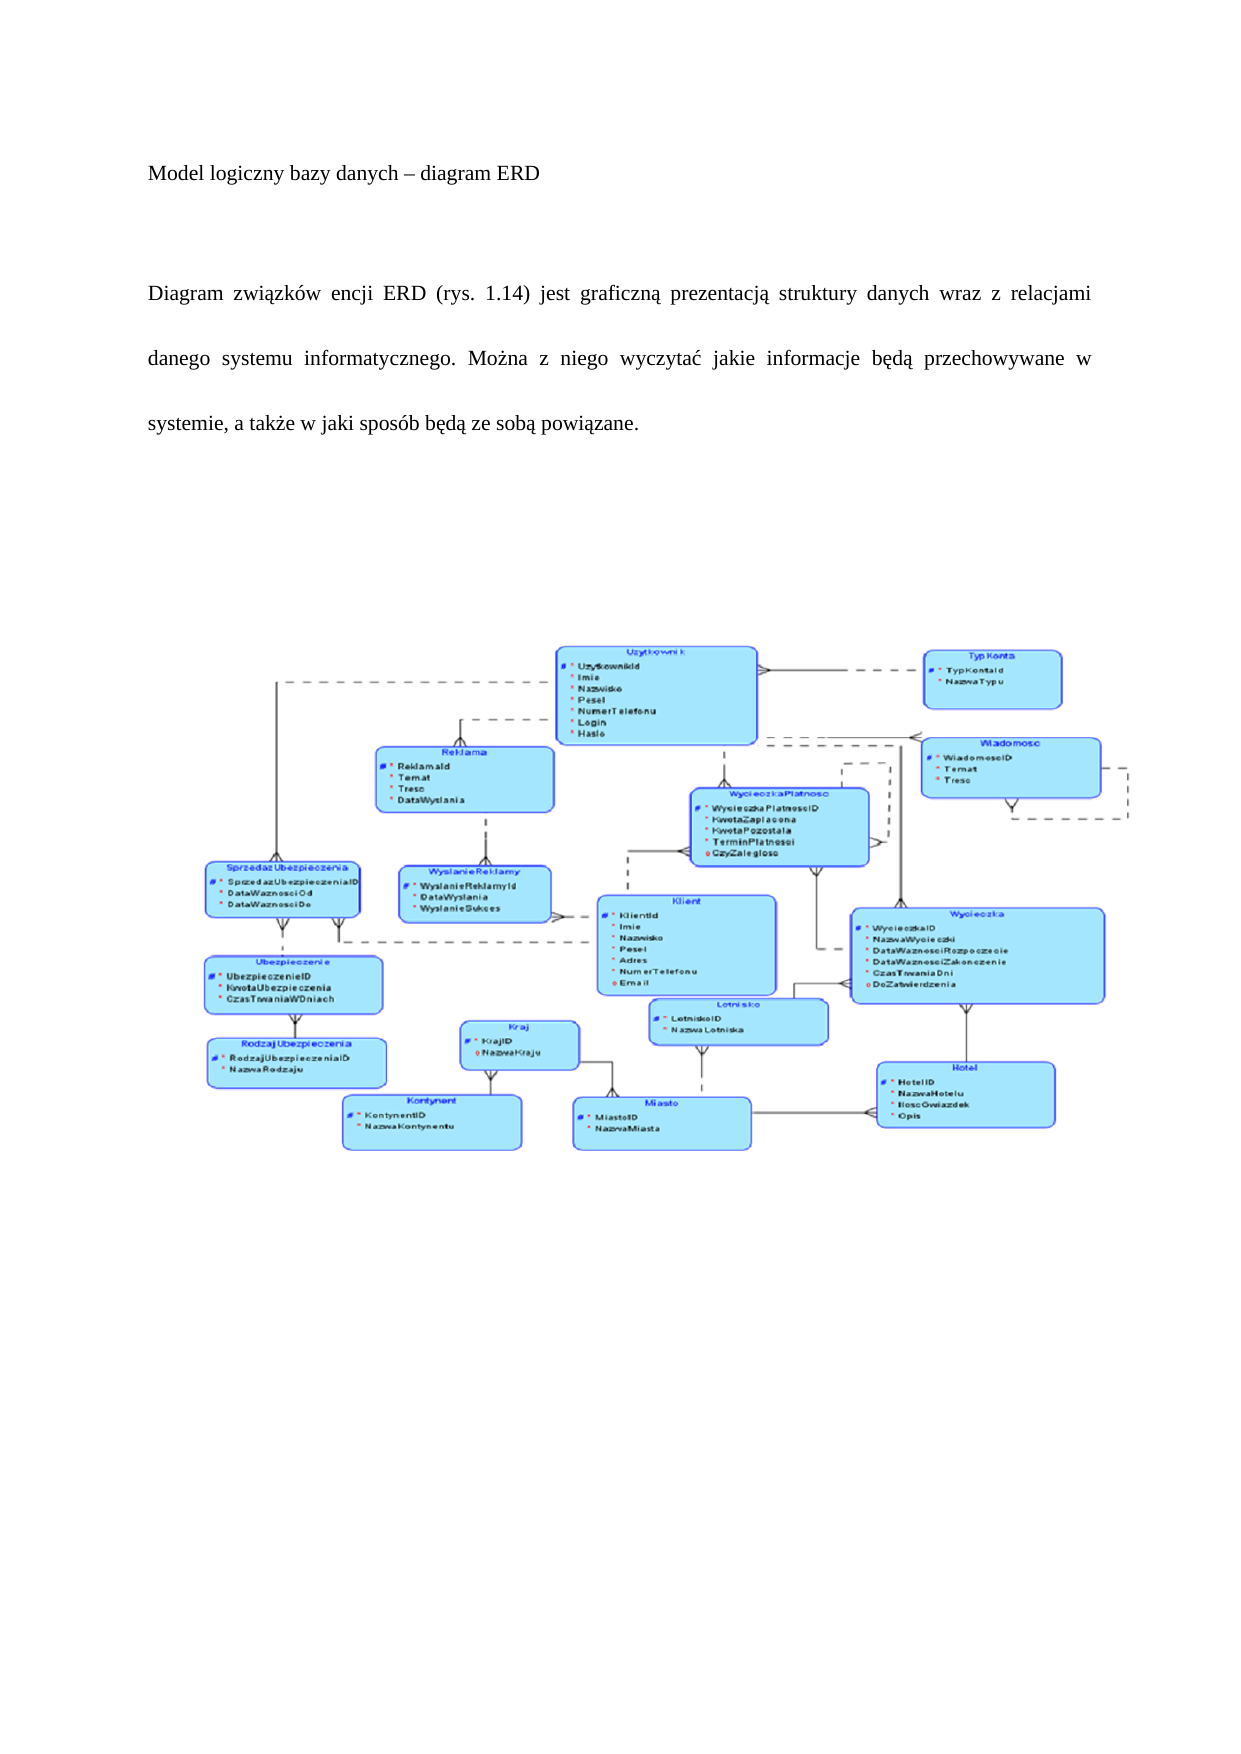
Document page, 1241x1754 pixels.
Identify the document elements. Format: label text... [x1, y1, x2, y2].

text Model logiczny bazy danych – diagram ERD [148, 160, 1093, 203]
picture [147, 603, 1210, 1187]
text Diagram związków encji ERD (rys. 1.14) jest graficzną prezentacją struktury danych wraz z relacjami danego systemu informatycznego. Można z niego wyczytać jakie informacje będą przechowywane w systemie, a także w jaki sposób będą ze sobą powiązane. [148, 280, 1093, 453]
